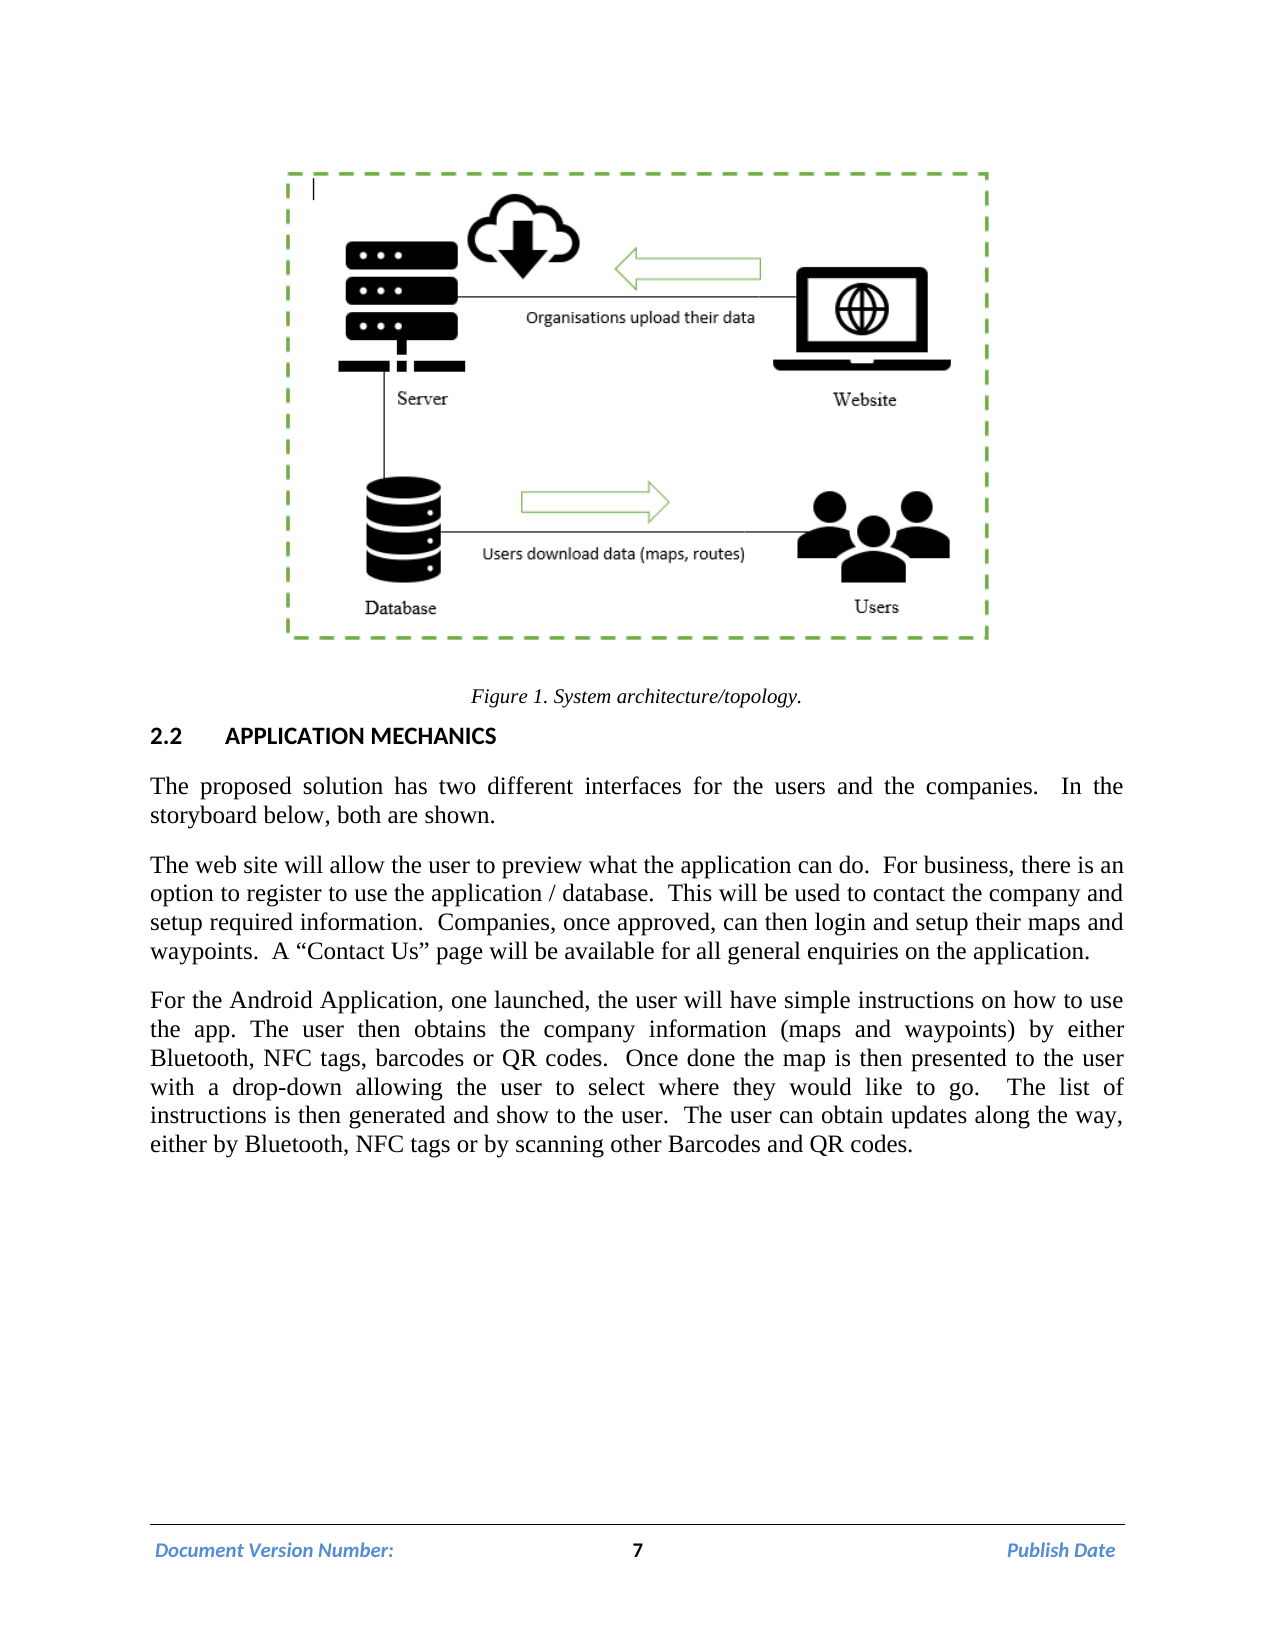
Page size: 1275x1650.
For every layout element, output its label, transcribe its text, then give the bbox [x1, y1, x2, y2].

text The proposed solution has two different interfaces for the users and the companies. In the storyboard below, both are shown. [150, 771, 1125, 829]
text Figure 1. System architecture/topology. [150, 683, 1125, 708]
picture [268, 150, 1007, 663]
subtitle Application mechanics [182, 720, 1125, 751]
text The web site will allow the user to preview what the application can do. For business, there is an option to register to use the application / database. This will be used to contact the company and setup required information. Companies, once approved, can then login and setup their maps and waypoints. A “Contact Us” page will be available for all general enquiries on the application. [150, 850, 1125, 965]
